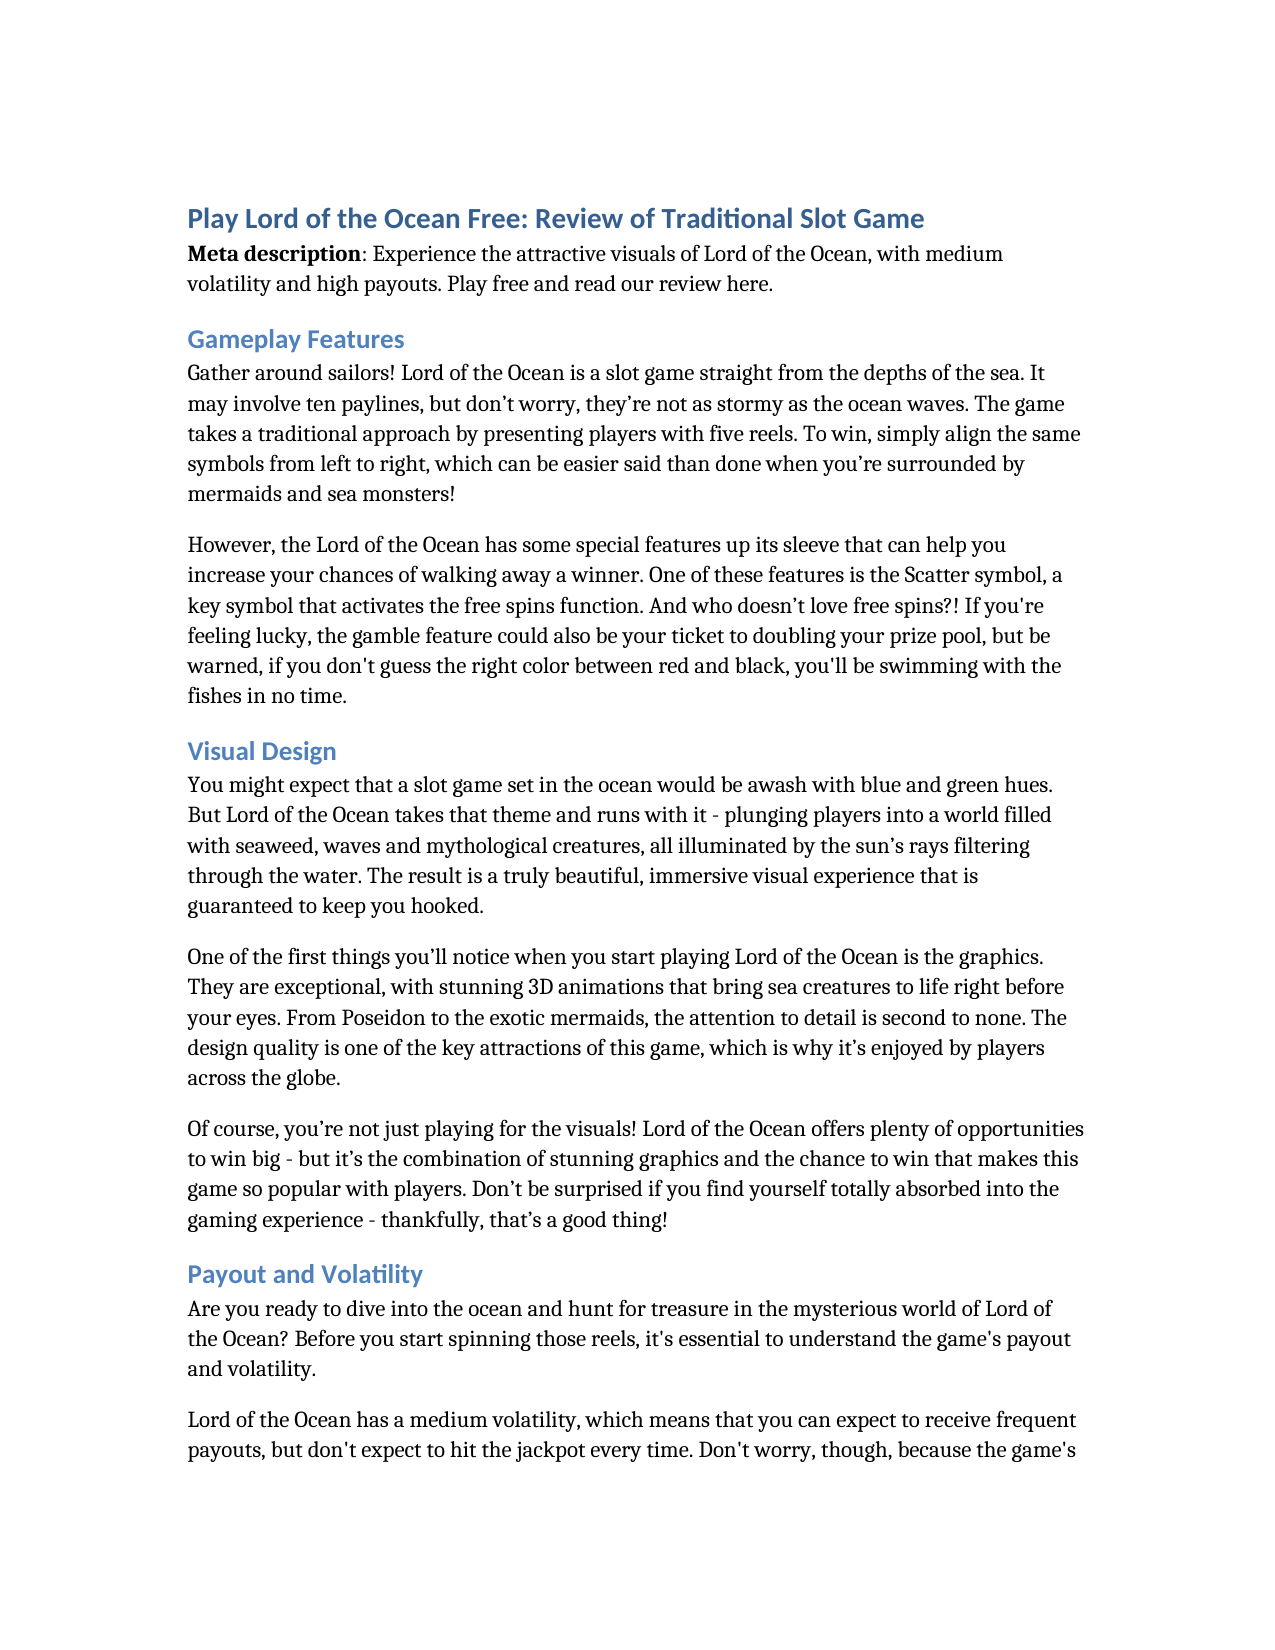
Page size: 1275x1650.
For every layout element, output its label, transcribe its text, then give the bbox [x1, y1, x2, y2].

text You might expect that a slot game set in the ocean would be awash with blue and green hues. But Lord of the Ocean takes that theme and runs with it - plunging players into a world filled with seaweed, waves and mythological creatures, all illuminated by the sun’s rays filtering through the water. The result is a truly beautiful, immersive visual experience that is guaranteed to keep you hooked. [187, 772, 1087, 919]
text Gather around sailors! Lord of the Ocean is a slot game straight from the depths of the sea. It may involve ten paylines, but don’t worry, they’re not as stormy as the ocean waves. The game takes a traditional approach by presenting players with five reels. To win, simply align the same symbols from left to right, which can be easier said than done when you’re surrounded by mermaids and sea monsters! [187, 360, 1087, 507]
text Of course, you’re not just playing for the visuals! Lord of the Ocean offers plenty of opportunities to win big - but it’s the combination of stunning graphics and the chance to win that makes this game so popular with players. Don’t be surprised if you find yourself totally absorbed into the gaming experience - thankfully, that’s a good thing! [187, 1116, 1087, 1233]
subtitle Gameplay Features [187, 322, 1087, 355]
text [187, 1407, 1087, 1463]
subtitle Play Lord of the Ocean Free: Review of Traditional Slot Game [187, 200, 1087, 236]
text Are you ready to dive into the ocean and hunt for treasure in the mysterious world of Lord of the Ocean? Before you start spinning those reels, it's essential to understand the game's payout and volatility. [187, 1295, 1087, 1382]
subtitle Visual Design [187, 734, 1087, 767]
text However, the Lord of the Ocean has some special features up its sleeve that can help you increase your chances of walking away a winner. One of these features is the Scatter symbol, a key symbol that activates the free spins function. And who doesn’t love free spins?! If you're feeling lucky, the gamble feature could also be your ticket to doubling your prize pool, but be warned, if you don't guess the right color between red and black, you'll be swimming with the fishes in no time. [187, 532, 1087, 709]
text One of the first things you’ll notice when you start playing Lord of the Ocean is the graphics. They are exceptional, with stunning 3D animations that bring sea creatures to life right before your eyes. From Poseidon to the exotic mermaids, the attention to detail is second to none. The design quality is one of the key attractions of this game, which is why it’s enjoyed by players across the globe. [187, 944, 1087, 1091]
text Meta description: Experience the attractive visuals of Lord of the Ocean, with medium volatility and high payouts. Play free and read our review here. [187, 241, 1087, 297]
subtitle Payout and Volatility [187, 1257, 1087, 1290]
